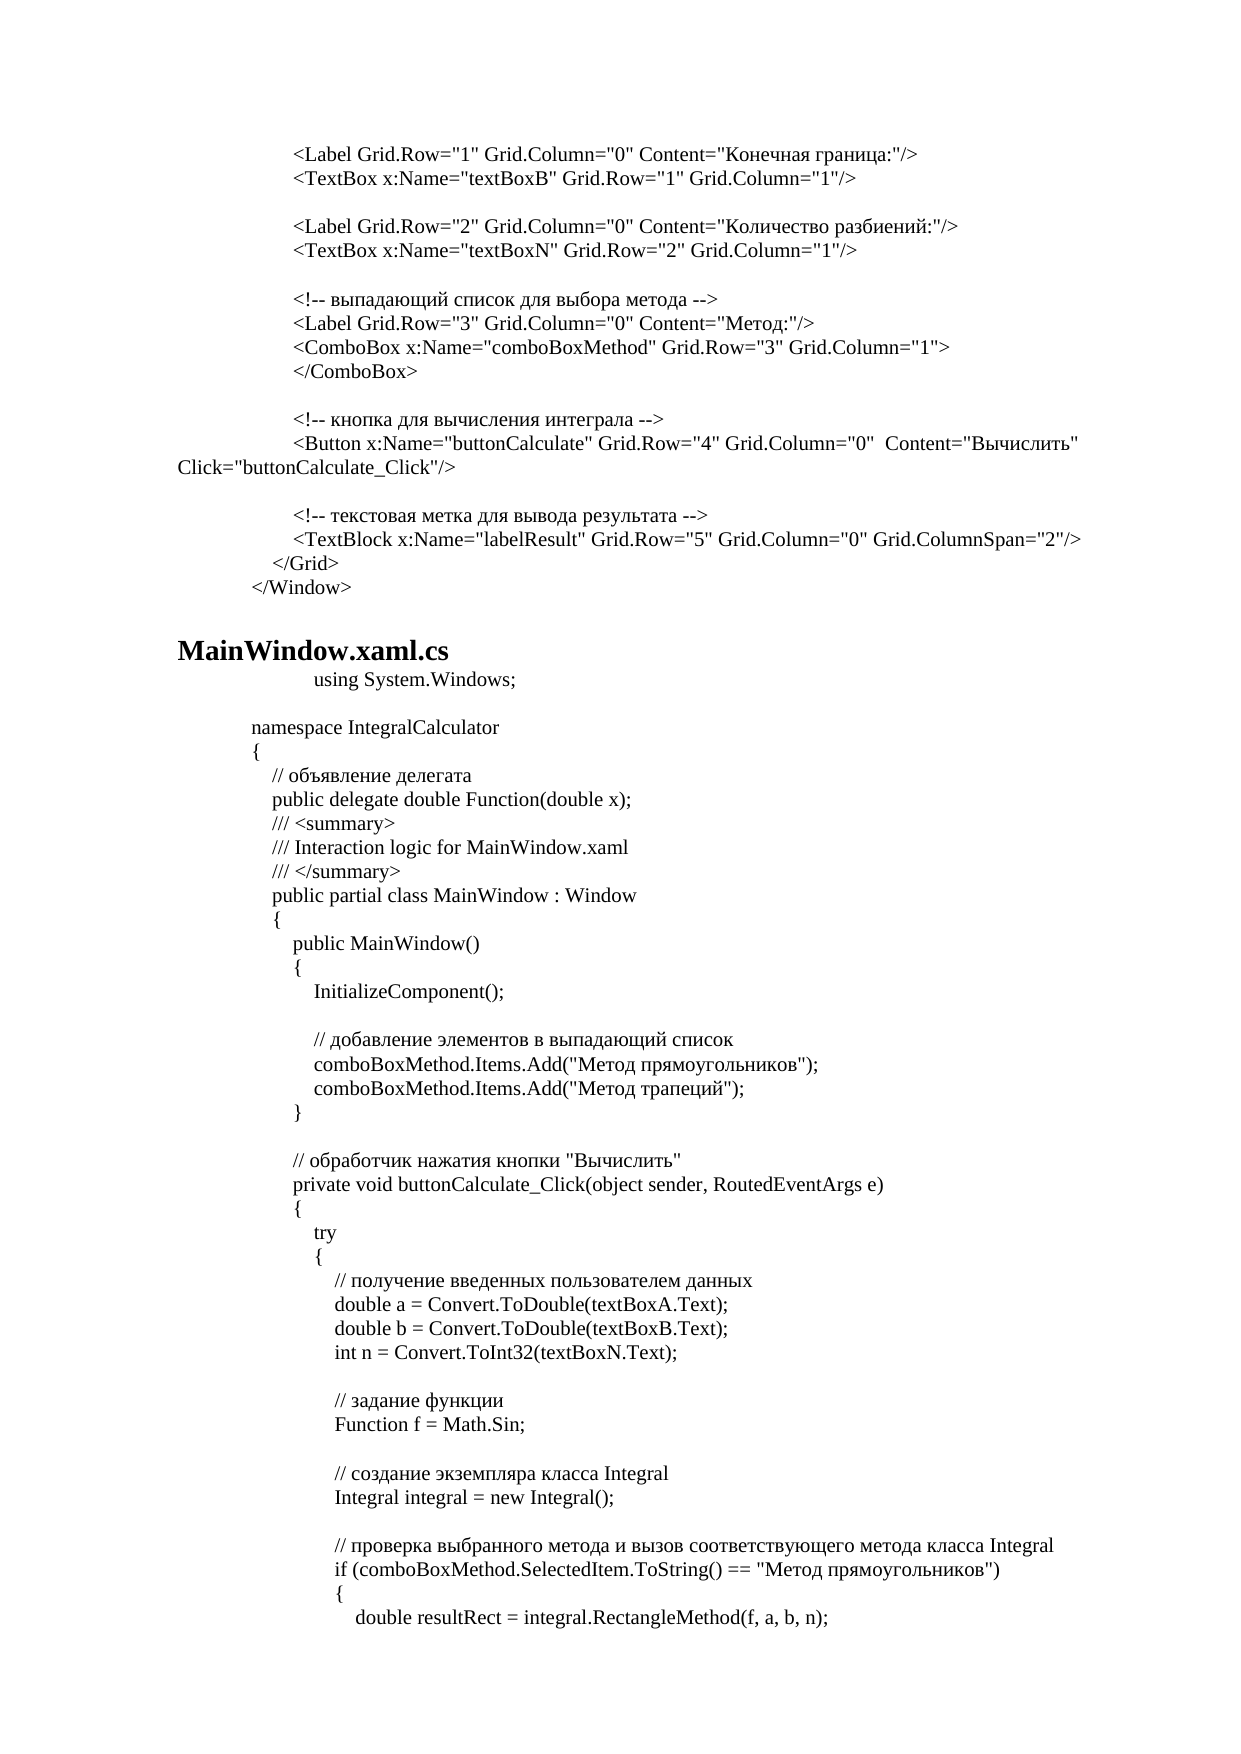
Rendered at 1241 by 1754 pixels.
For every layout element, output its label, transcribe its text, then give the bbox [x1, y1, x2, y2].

text { [177, 1581, 1152, 1605]
text private void buttonCalculate_Click(object sender, RoutedEventArgs e) [177, 1172, 1152, 1196]
text if (comboBoxMethod.SelectedItem.ToString() == "Метод прямоугольников") [177, 1557, 1152, 1581]
text // объявление делегата [177, 763, 1152, 787]
text /// </summary> [177, 859, 1152, 883]
text { [177, 1244, 1152, 1268]
text </ComboBox> [177, 359, 1152, 383]
text { [177, 955, 1152, 979]
text InitializeComponent(); [177, 979, 1152, 1003]
text <Label Grid.Row="1" Grid.Column="0" Content="Конечная граница:"/> [177, 142, 1152, 166]
text public partial class MainWindow : Window [177, 883, 1152, 907]
text comboBoxMethod.Items.Add("Метод трапеций"); [177, 1076, 1152, 1099]
text double a = Convert.ToDouble(textBoxA.Text); [177, 1292, 1152, 1316]
text // создание экземпляра класса Integral [177, 1461, 1152, 1484]
text { [177, 1196, 1152, 1220]
text // добавление элементов в выпадающий список [177, 1027, 1152, 1051]
text <TextBox x:Name="textBoxN" Grid.Row="2" Grid.Column="1"/> [177, 238, 1152, 262]
text <Label Grid.Row="2" Grid.Column="0" Content="Количество разбиений:"/> [177, 214, 1152, 238]
text <ComboBox x:Name="comboBoxMethod" Grid.Row="3" Grid.Column="1"> [177, 335, 1152, 359]
text int n = Convert.ToInt32(textBoxN.Text); [177, 1340, 1152, 1364]
text double b = Convert.ToDouble(textBoxB.Text); [177, 1316, 1152, 1340]
text <TextBox x:Name="textBoxB" Grid.Row="1" Grid.Column="1"/> [177, 166, 1152, 190]
text </Window> [177, 575, 1152, 599]
text // проверка выбранного метода и вызов соответствующего метода класса Integral [177, 1533, 1152, 1557]
text double resultRect = integral.RectangleMethod(f, a, b, n); [177, 1605, 1152, 1629]
text <!-- текстовая метка для вывода результата --> [177, 503, 1152, 527]
text using System.Windows; [177, 666, 1152, 691]
text try [177, 1220, 1152, 1244]
text </Grid> [177, 551, 1152, 575]
text Function f = Math.Sin; [177, 1412, 1152, 1436]
text namespace IntegralCalculator [177, 714, 1152, 739]
text } [177, 1099, 1152, 1124]
text public MainWindow() [177, 931, 1152, 955]
text // получение введенных пользователем данных [177, 1268, 1152, 1292]
text MainWindow.xaml.cs [177, 633, 1152, 666]
text Integral integral = new Integral(); [177, 1484, 1152, 1509]
text /// <summary> [177, 811, 1152, 835]
text { [177, 739, 1152, 763]
text <TextBlock x:Name="labelResult" Grid.Row="5" Grid.Column="0" Grid.ColumnSpan="2"/> [177, 527, 1152, 551]
text // обработчик нажатия кнопки "Вычислить" [177, 1148, 1152, 1172]
text <!-- выпадающий список для выбора метода --> [177, 287, 1152, 311]
text // задание функции [177, 1388, 1152, 1412]
text <Button x:Name="buttonCalculate" Grid.Row="4" Grid.Column="0" Content="Вычислить" Click="buttonCalculate_Click"/> [177, 431, 1152, 479]
text comboBoxMethod.Items.Add("Метод прямоугольников"); [177, 1051, 1152, 1076]
text <Label Grid.Row="3" Grid.Column="0" Content="Метод:"/> [177, 311, 1152, 335]
text { [177, 907, 1152, 931]
text public delegate double Function(double x); [177, 787, 1152, 811]
text /// Interaction logic for MainWindow.xaml [177, 835, 1152, 859]
text <!-- кнопка для вычисления интеграла --> [177, 407, 1152, 431]
